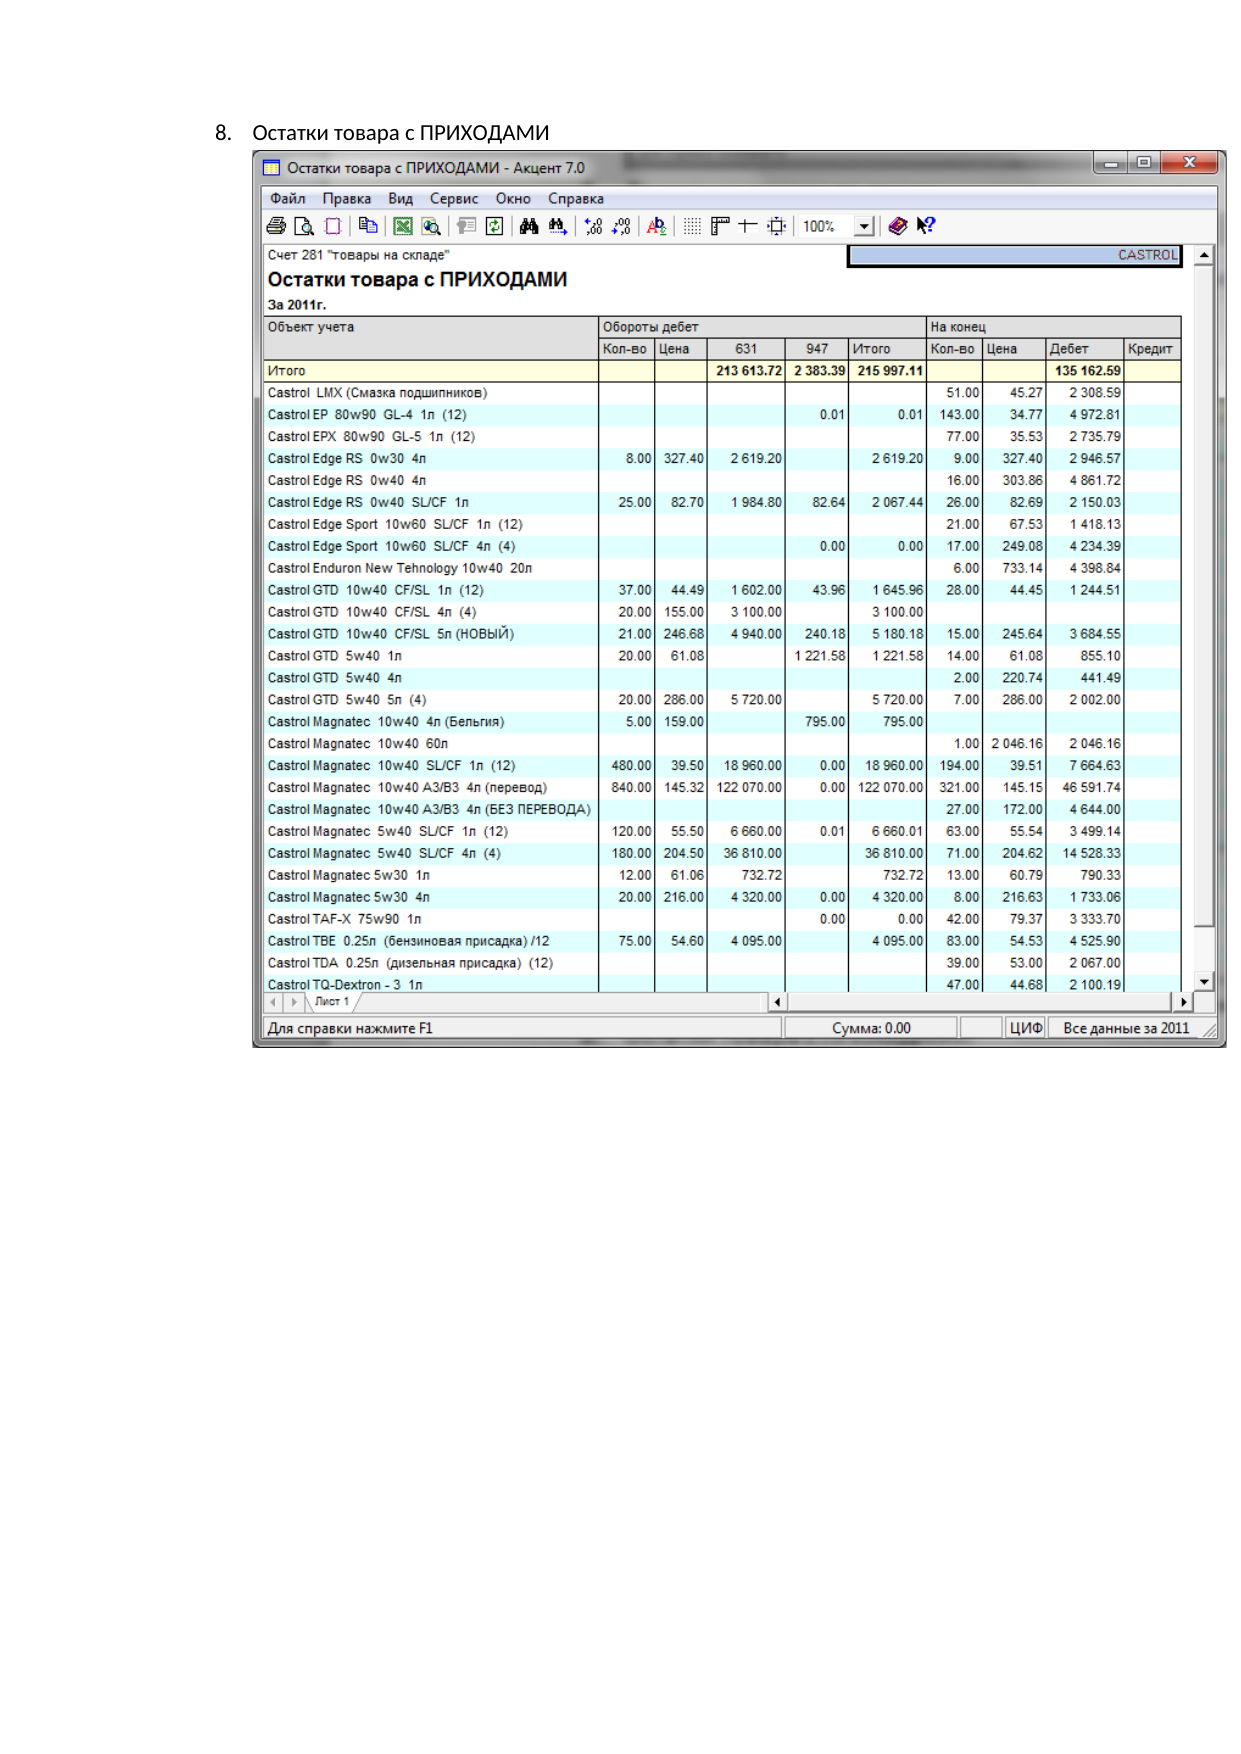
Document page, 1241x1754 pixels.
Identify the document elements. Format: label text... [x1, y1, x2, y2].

picture [252, 150, 1227, 1048]
